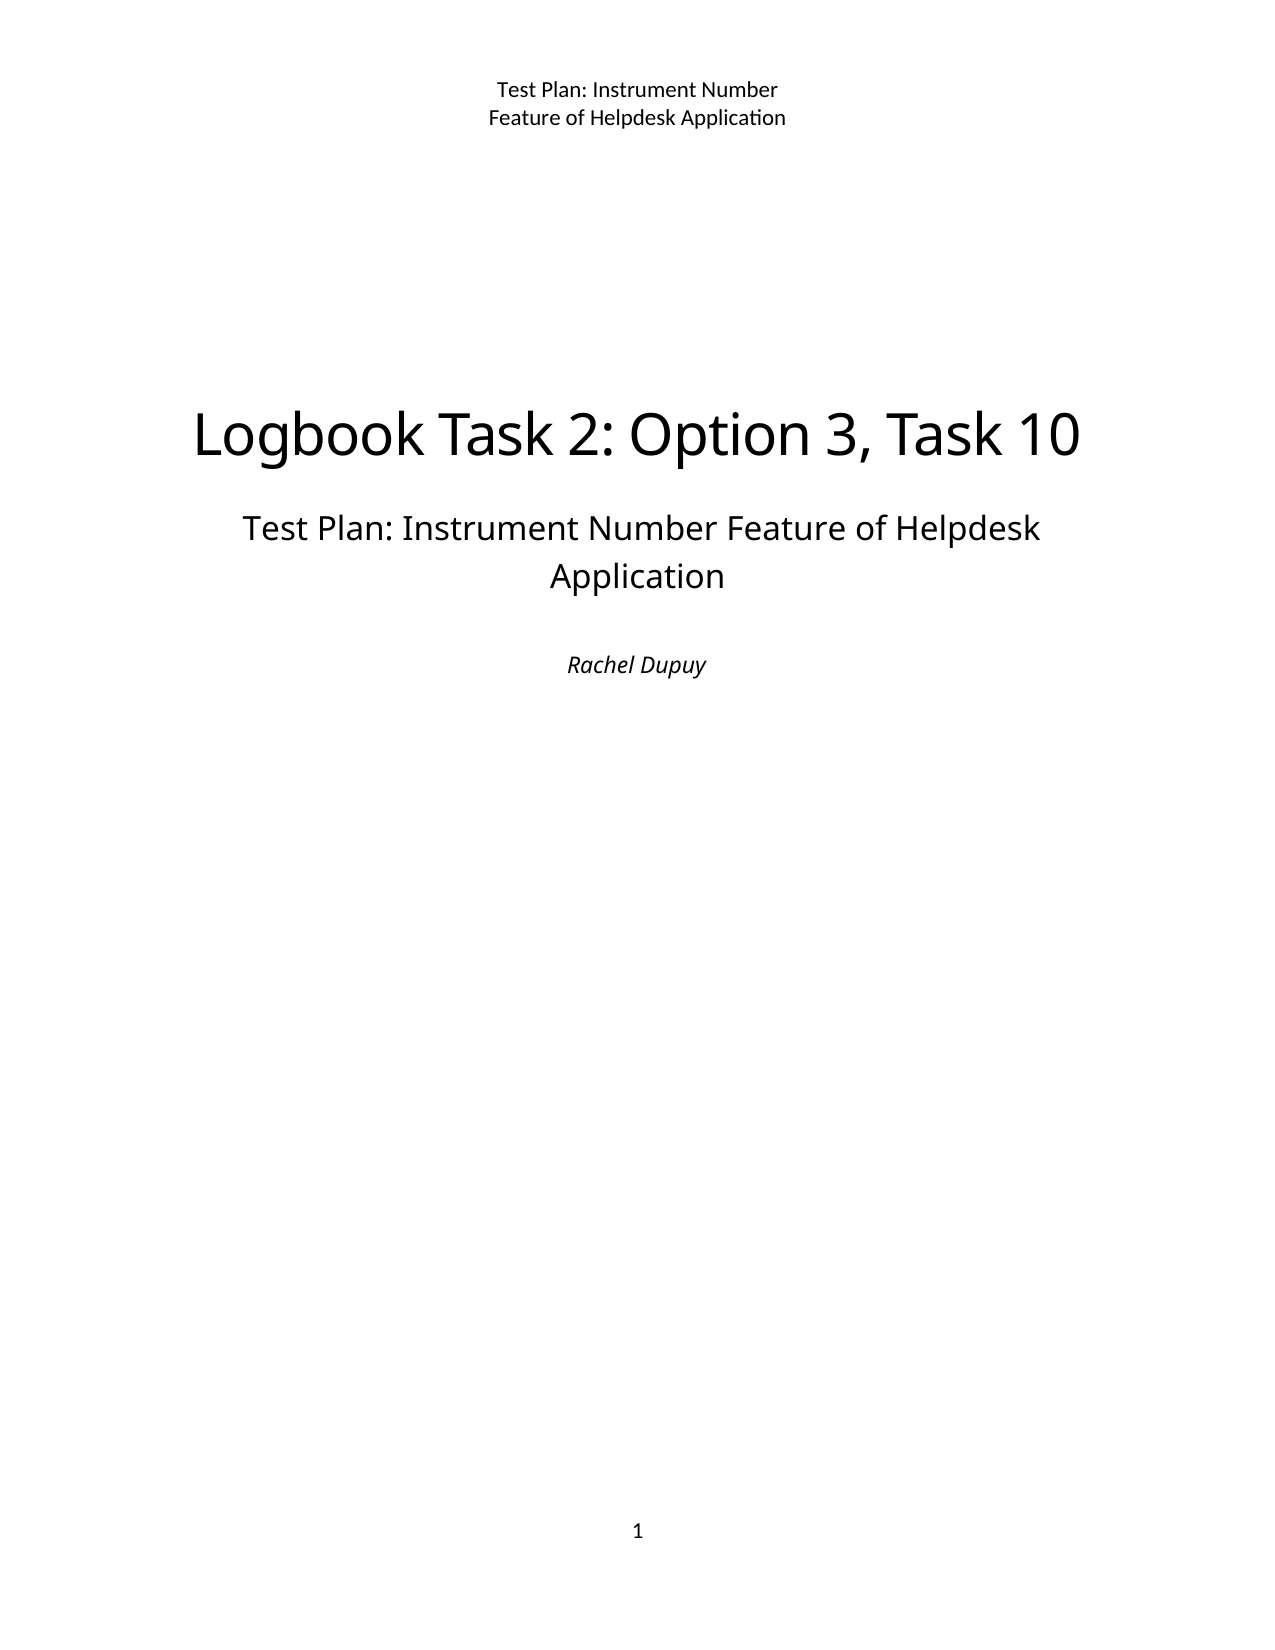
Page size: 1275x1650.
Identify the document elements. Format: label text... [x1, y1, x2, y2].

text Logbook Task 2: Option 3, Task 10 [150, 393, 1125, 473]
subtitle Test Plan: Instrument Number Feature of Helpdesk Application [150, 504, 1125, 599]
subtitle Rachel Dupuy [150, 649, 1125, 680]
